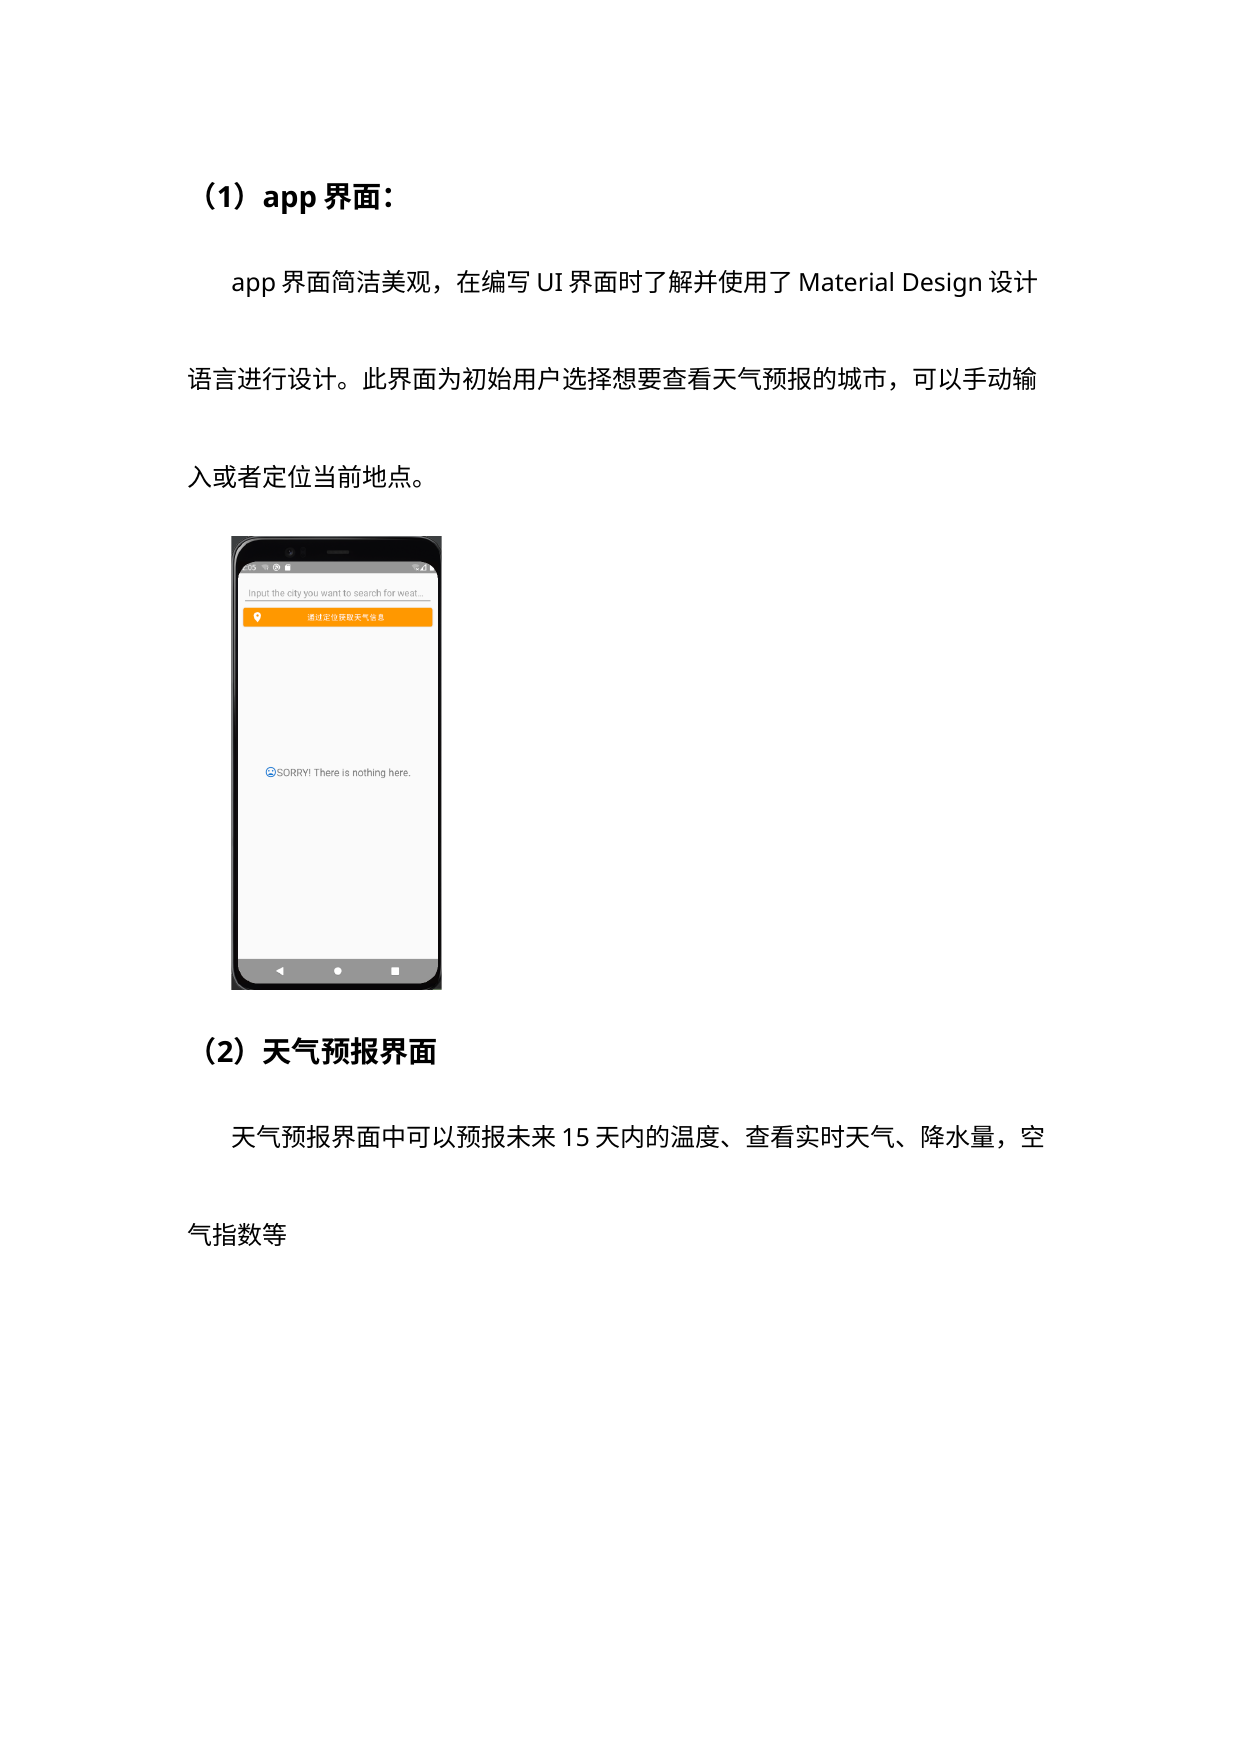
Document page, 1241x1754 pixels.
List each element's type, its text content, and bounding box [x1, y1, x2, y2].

text app界面简洁美观，在编写UI界面时了解并使用了Material Design设计语言进行设计。此界面为初始用户选择想要查看天气预报的城市，可以手动输入或者定位当前地点。 [187, 248, 1053, 508]
picture [231, 536, 442, 990]
text 天气预报界面中可以预报未来15天内的温度、查看实时天气、降水量，空气指数等 [187, 1103, 1053, 1266]
text （2）天气预报界面 [187, 1017, 1053, 1082]
text （1）app界面： [187, 162, 1053, 227]
